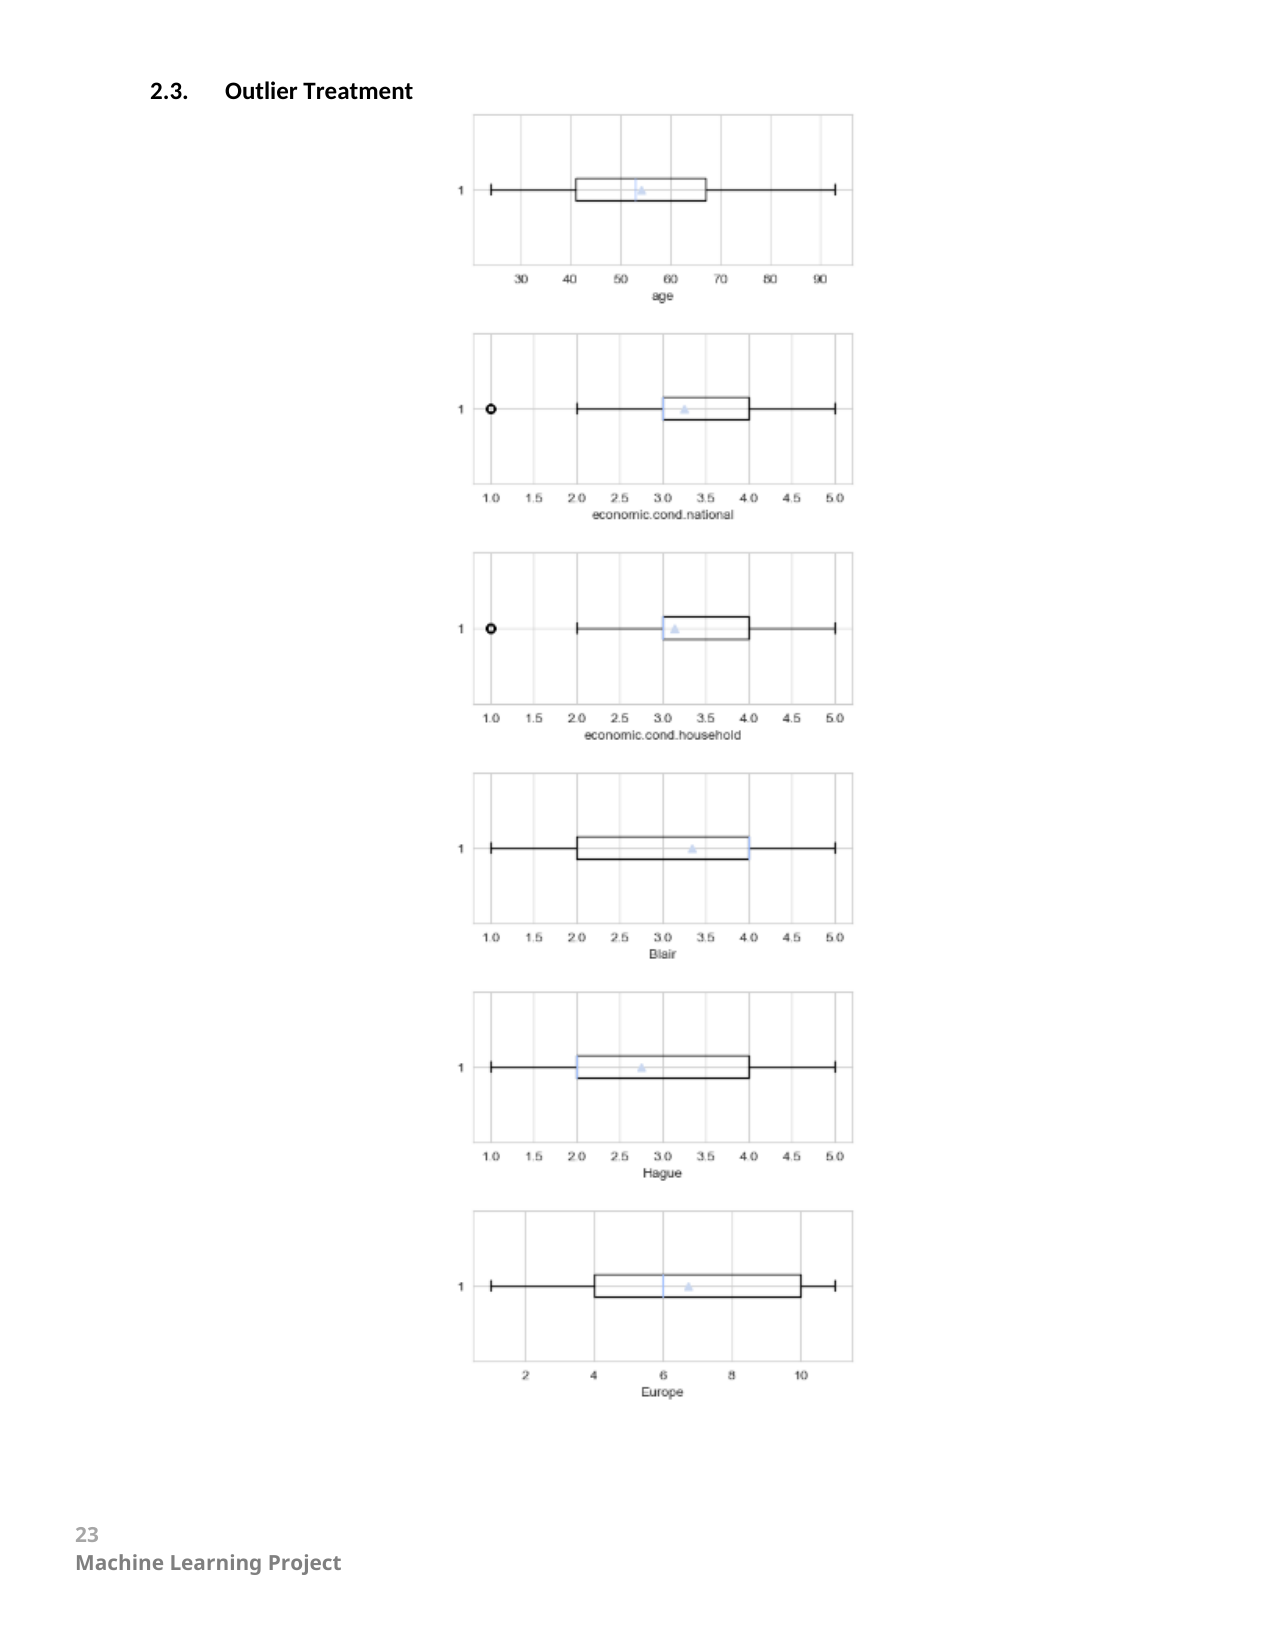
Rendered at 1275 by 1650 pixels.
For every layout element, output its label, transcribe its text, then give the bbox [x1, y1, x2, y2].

list Outlier Treatment [150, 75, 1200, 106]
picture [439, 105, 949, 1403]
